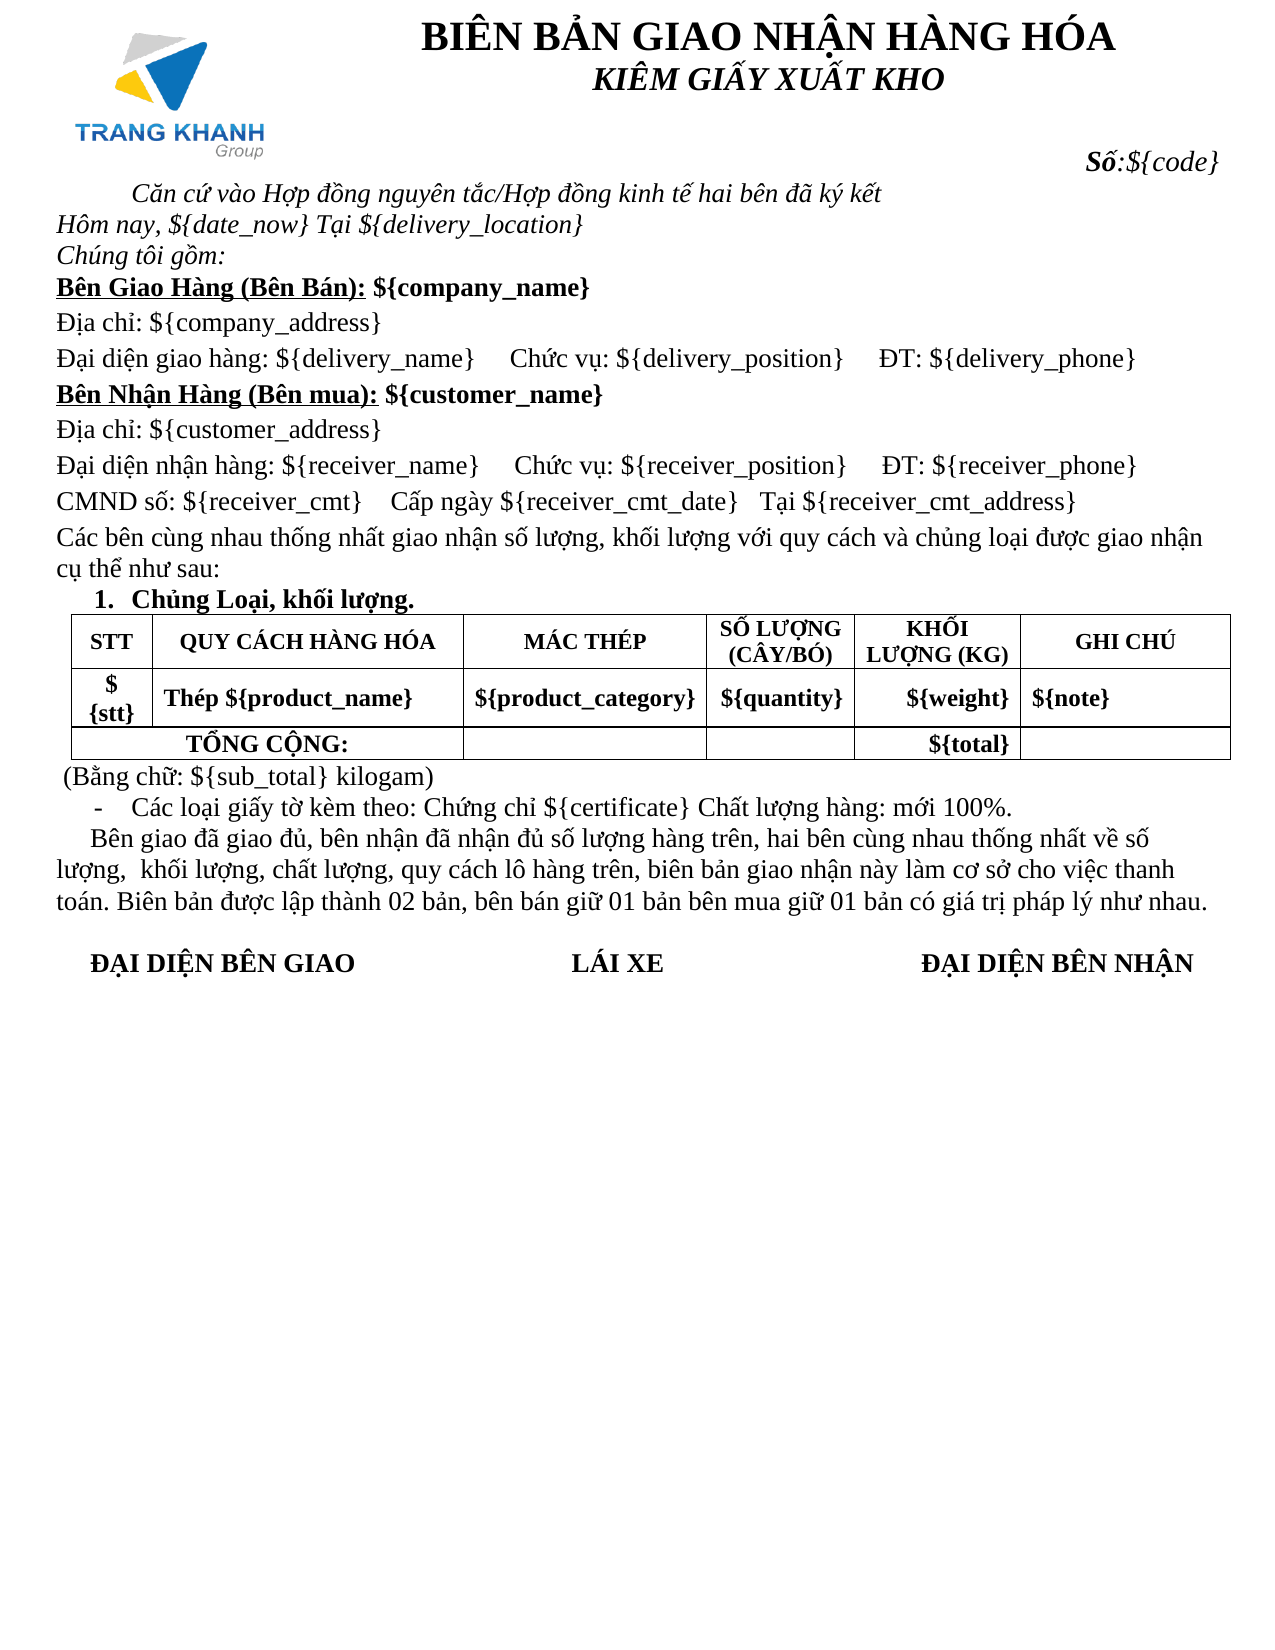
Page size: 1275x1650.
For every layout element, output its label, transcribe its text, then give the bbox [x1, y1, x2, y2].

table_header MÁC THÉP [464, 615, 706, 668]
table_cell ${product_category} [464, 669, 706, 726]
text Chúng tôi gồm: [56, 239, 1219, 271]
text Bên Nhận Hàng (Bên mua): ${customer_name} [56, 378, 1219, 409]
text Các bên cùng nhau thống nhất giao nhận số lượng, khối lượng với quy cách và chủng loại được giao nhận cụ thể như sau: [56, 521, 1219, 583]
table_cell ${weight} [855, 669, 1020, 726]
table_cell [1021, 728, 1230, 759]
text Đại diện nhận hàng: ${receiver_name} Chức vụ: ${receiver_position} ĐT: ${receiver_phone} [56, 449, 1219, 480]
text Số:${code} [56, 144, 1219, 177]
text (Bằng chữ: ${sub_total} kilogam) [56, 760, 1219, 791]
text CMND số: ${receiver_cmt} Cấp ngày ${receiver_cmt_date} Tại ${receiver_cmt_address} [56, 485, 1219, 516]
list Các loại giấy tờ kèm theo: Chứng chỉ ${certificate} Chất lượng hàng: mới 100%. [94, 791, 1219, 822]
table_header GHI CHÚ [1021, 615, 1230, 668]
table_cell ${total} [855, 728, 1020, 759]
table_cell ${quantity} [707, 669, 854, 726]
table_header KHỐI LƯỢNG (KG) [855, 615, 1020, 668]
list Chủng Loại, khối lượng. [94, 583, 1219, 614]
text Đại diện giao hàng: ${delivery_name} Chức vụ: ${delivery_position} ĐT: ${delivery_phone} [56, 342, 1219, 373]
table_cell ${stt} [72, 669, 152, 726]
table_cell TỔNG CỘNG: [72, 728, 463, 759]
table_cell [707, 728, 854, 759]
text Địa chỉ: ${company_address} [56, 306, 1219, 337]
picture [58, 18, 275, 167]
text ĐẠI DIỆN BÊN GIAO LÁI XE ĐẠI DIỆN BÊN NHẬN [56, 947, 1219, 978]
text Bên giao đã giao đủ, bên nhận đã nhận đủ số lượng hàng trên, hai bên cùng nhau thống nhất về số lượng, khối lượng, chất lượng, quy cách lô hàng trên, biên bản giao nhận này làm cơ sở cho việc thanh toán. Biên bản được lập thành 02 bản, bên bán giữ 01 bản bên mua giữ 01 bản có giá trị pháp lý như nhau. [56, 822, 1219, 916]
table_cell ${note} [1021, 669, 1230, 726]
table_cell Thép ${product_name} [153, 669, 463, 726]
table_header [45, 12, 307, 144]
table_cell [464, 728, 706, 759]
table_header BIÊN BẢN GIAO NHẬN HÀNG HÓA KIÊM GIẤY XUẤT KHO [307, 12, 1230, 144]
text Địa chỉ: ${customer_address} [56, 413, 1219, 445]
text Hôm nay, ${date_now} Tại ${delivery_location} [56, 208, 1219, 239]
text Căn cứ vào Hợp đồng nguyên tắc/Hợp đồng kinh tế hai bên đã ký kết [56, 177, 1219, 208]
text Bên Giao Hàng (Bên Bán): ${company_name} [56, 271, 1219, 302]
table_header SỐ LƯỢNG (CÂY/BÓ) [707, 615, 854, 668]
table_header STT [72, 615, 152, 668]
table_header QUY CÁCH HÀNG HÓA [153, 615, 463, 668]
